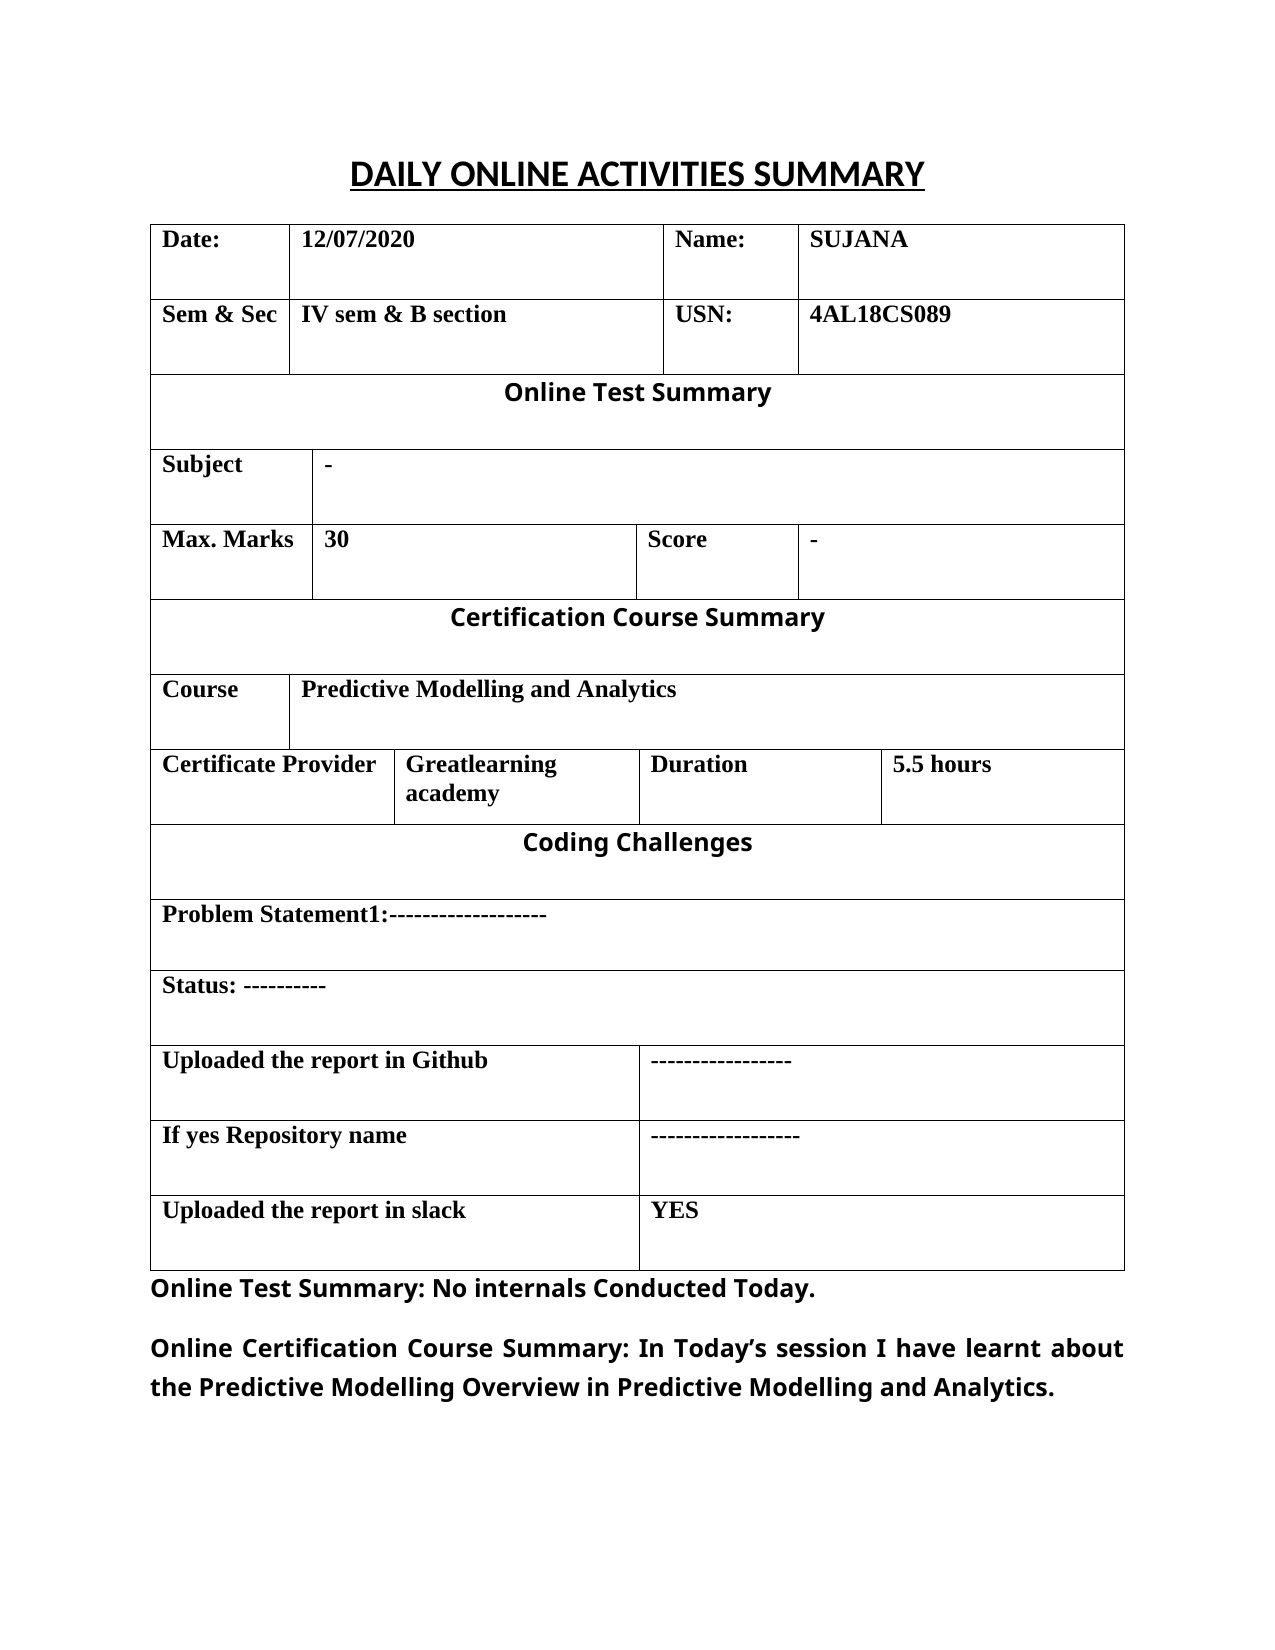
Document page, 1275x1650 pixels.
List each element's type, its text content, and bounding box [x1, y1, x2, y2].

table_cell Duration [640, 750, 881, 823]
table_cell Uploaded the report in slack [151, 1196, 639, 1269]
table_cell 30 [313, 525, 636, 598]
table_cell Sem & Sec [151, 300, 289, 373]
table_cell Greatlearning academy [395, 750, 639, 823]
text Online Certification Course Summary: In Today’s session I have learnt about the Predictive Modelling Overview in Predictive Modelling and Analytics. [150, 1331, 1125, 1404]
table_cell - [313, 450, 1124, 523]
table_cell Max. Marks [151, 525, 312, 598]
table_cell Online Test Summary [151, 375, 1124, 448]
table_header Name: [664, 225, 798, 298]
table_cell Predictive Modelling and Analytics [290, 675, 1124, 748]
text Online Test Summary: No internals Conducted Today. [150, 1271, 1125, 1304]
table_cell 4AL18CS089 [799, 300, 1124, 373]
table_cell 5.5 hours [882, 750, 1124, 823]
table_cell - [799, 525, 1124, 598]
table_header 12/07/2020 [290, 225, 663, 298]
table_cell Score [637, 525, 798, 598]
table_header Date: [151, 225, 289, 298]
table_cell YES [640, 1196, 1124, 1269]
table_cell Certification Course Summary [151, 600, 1124, 673]
table_header SUJANA [799, 225, 1124, 298]
table_cell Course [151, 675, 289, 748]
table_cell Problem Statement1:------------------- [151, 900, 1124, 969]
table_cell Coding Challenges [151, 825, 1124, 898]
table_cell Status: ---------- [151, 971, 1124, 1044]
table_cell ------------------ [640, 1121, 1124, 1194]
table_cell Uploaded the report in Github [151, 1046, 639, 1119]
table_cell Certificate Provider [151, 750, 394, 823]
table_cell Subject [151, 450, 312, 523]
table_cell ----------------- [640, 1046, 1124, 1119]
text DAILY ONLINE ACTIVITIES SUMMARY [150, 150, 1125, 196]
table_cell USN: [664, 300, 798, 373]
table_cell If yes Repository name [151, 1121, 639, 1194]
table_cell IV sem & B section [290, 300, 663, 373]
